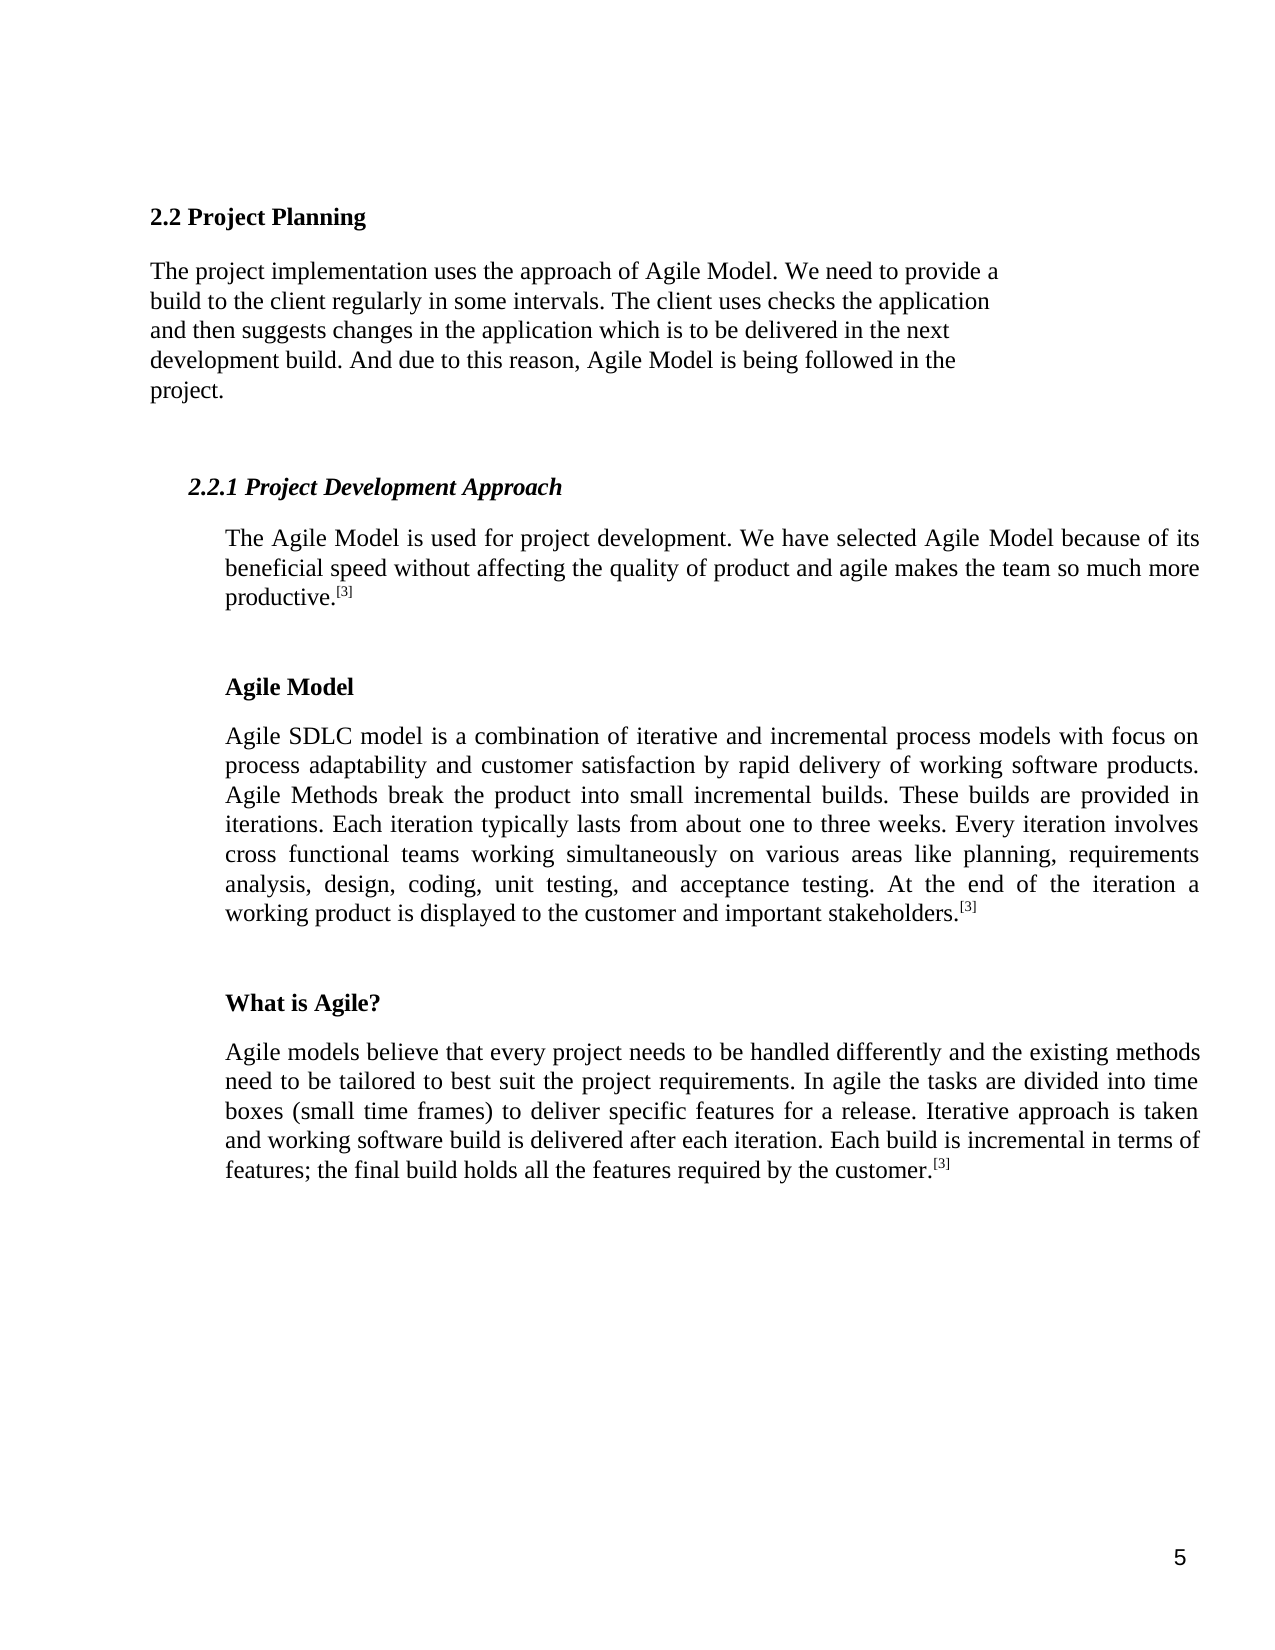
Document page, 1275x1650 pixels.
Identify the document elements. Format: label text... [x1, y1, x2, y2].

text The project implementation uses the approach of Agile Model. We need to provide a build to the client regularly in some intervals. The client uses checks the application and then suggests changes in the application which is to be delivered in the next development build. And due to this reason, Agile Model is being followed in the project. [150, 256, 1024, 403]
subtitle Agile Model [225, 672, 1212, 701]
text Agile models believe that every project needs to be handled differently and the existing methods need to be tailored to best suit the project requirements. In agile the tasks are divided into time boxes (small time frames) to deliver specific features for a release. Iterative approach is taken and working software build is delivered after each iteration. Each build is incremental in terms of features; the final build holds all the features required by the customer.[3] [225, 1037, 1200, 1184]
subtitle What is Agile? [225, 988, 1212, 1016]
subtitle Project Planning [150, 202, 1212, 231]
text The Agile Model is used for project development. We have selected Agile Model because of its beneficial speed without affecting the quality of product and agile makes the team so much more productive.[3] [225, 523, 1200, 611]
subtitle Project Development Approach [188, 472, 1212, 501]
text Agile SDLC model is a combination of iterative and incremental process models with focus on process adaptability and customer satisfaction by rapid delivery of working software products. Agile Methods break the product into small incremental builds. These builds are provided in iterations. Each iteration typically lasts from about one to three weeks. Every iteration involves cross functional teams working simultaneously on various areas like planning, requirements analysis, design, coding, unit testing, and acceptance testing. At the end of the iteration a working product is displayed to the customer and important stakeholders.[3] [225, 721, 1200, 927]
